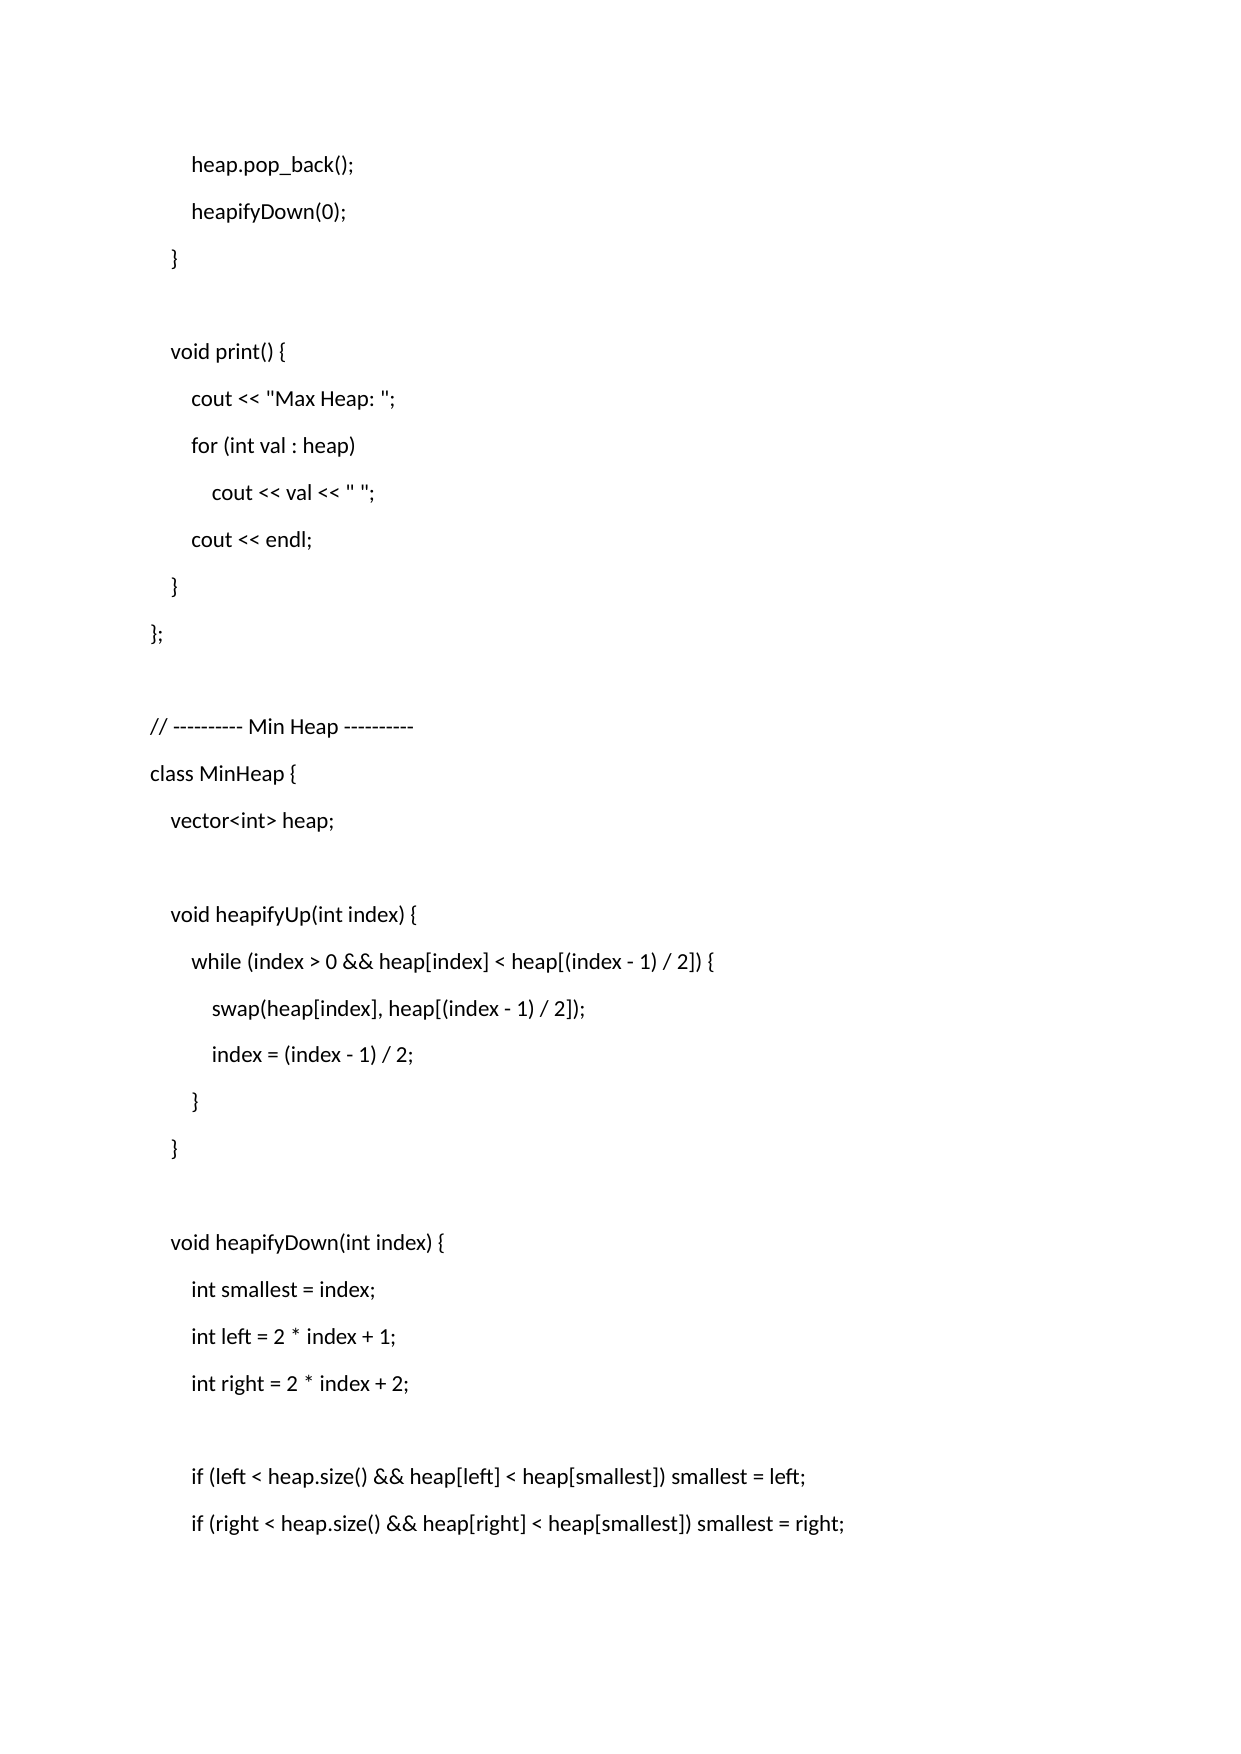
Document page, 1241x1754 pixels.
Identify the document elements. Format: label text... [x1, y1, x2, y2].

text for (int val : heap) [150, 431, 1090, 459]
text cout << endl; [150, 525, 1090, 553]
text }; [150, 619, 1090, 647]
text void heapifyDown(int index) { [150, 1228, 1090, 1256]
text void heapifyUp(int index) { [150, 900, 1090, 928]
text } [150, 1134, 1090, 1162]
text // ---------- Min Heap ---------- [150, 712, 1090, 741]
text while (index > 0 && heap[index] < heap[(index - 1) / 2]) { [150, 947, 1090, 975]
text } [150, 1087, 1090, 1116]
text heapifyDown(0); [150, 197, 1090, 225]
text vector<int> heap; [150, 806, 1090, 834]
text int left = 2 * index + 1; [150, 1322, 1090, 1350]
text if (left < heap.size() && heap[left] < heap[smallest]) smallest = left; [150, 1462, 1090, 1491]
text int right = 2 * index + 2; [150, 1369, 1090, 1397]
text swap(heap[index], heap[(index - 1) / 2]); [150, 994, 1090, 1022]
text index = (index - 1) / 2; [150, 1041, 1090, 1069]
text cout << "Max Heap: "; [150, 384, 1090, 412]
text } [150, 244, 1090, 272]
text if (right < heap.size() && heap[right] < heap[smallest]) smallest = right; [150, 1509, 1090, 1537]
text void print() { [150, 337, 1090, 366]
text } [150, 572, 1090, 600]
text int smallest = index; [150, 1275, 1090, 1303]
text heap.pop_back(); [150, 150, 1090, 178]
text cout << val << " "; [150, 478, 1090, 506]
text class MinHeap { [150, 759, 1090, 787]
